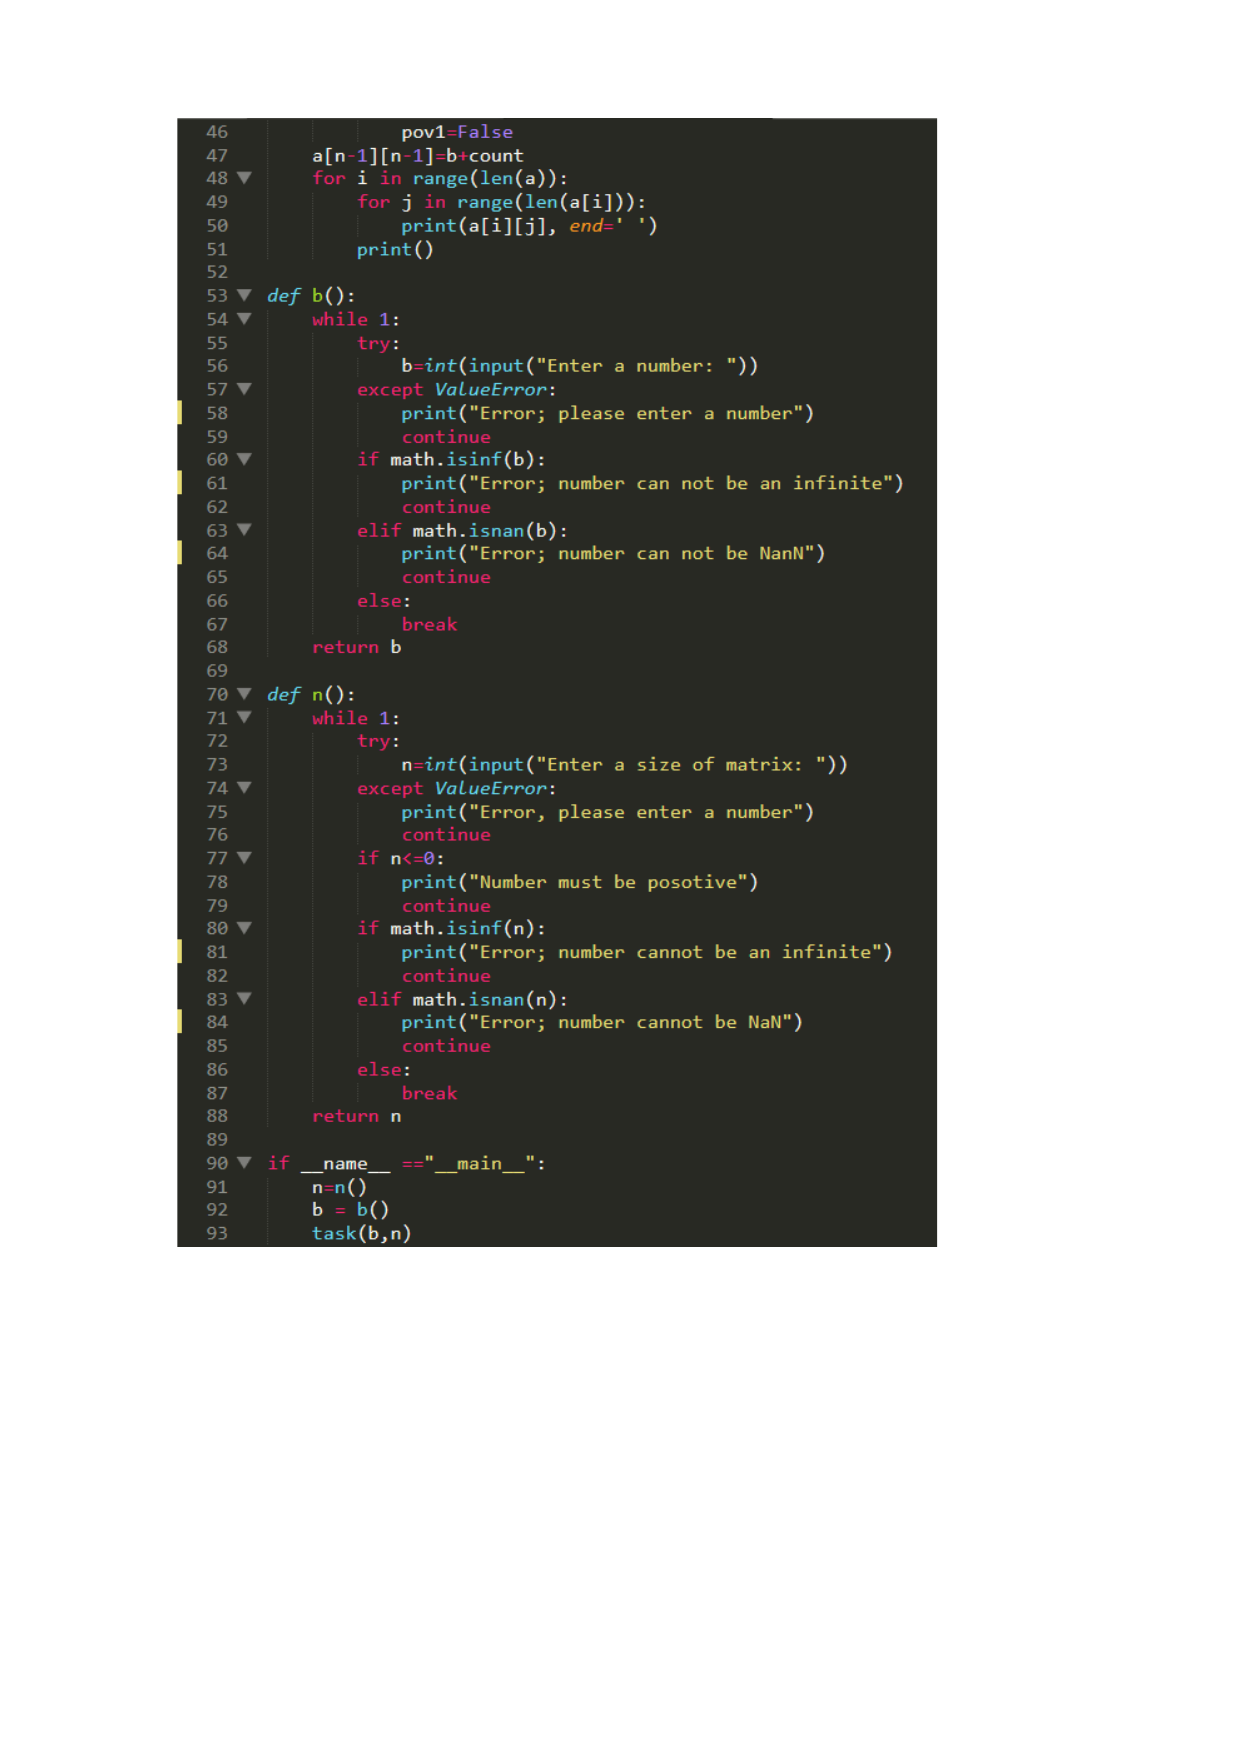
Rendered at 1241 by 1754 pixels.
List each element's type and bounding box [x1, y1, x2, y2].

picture [177, 118, 938, 1247]
